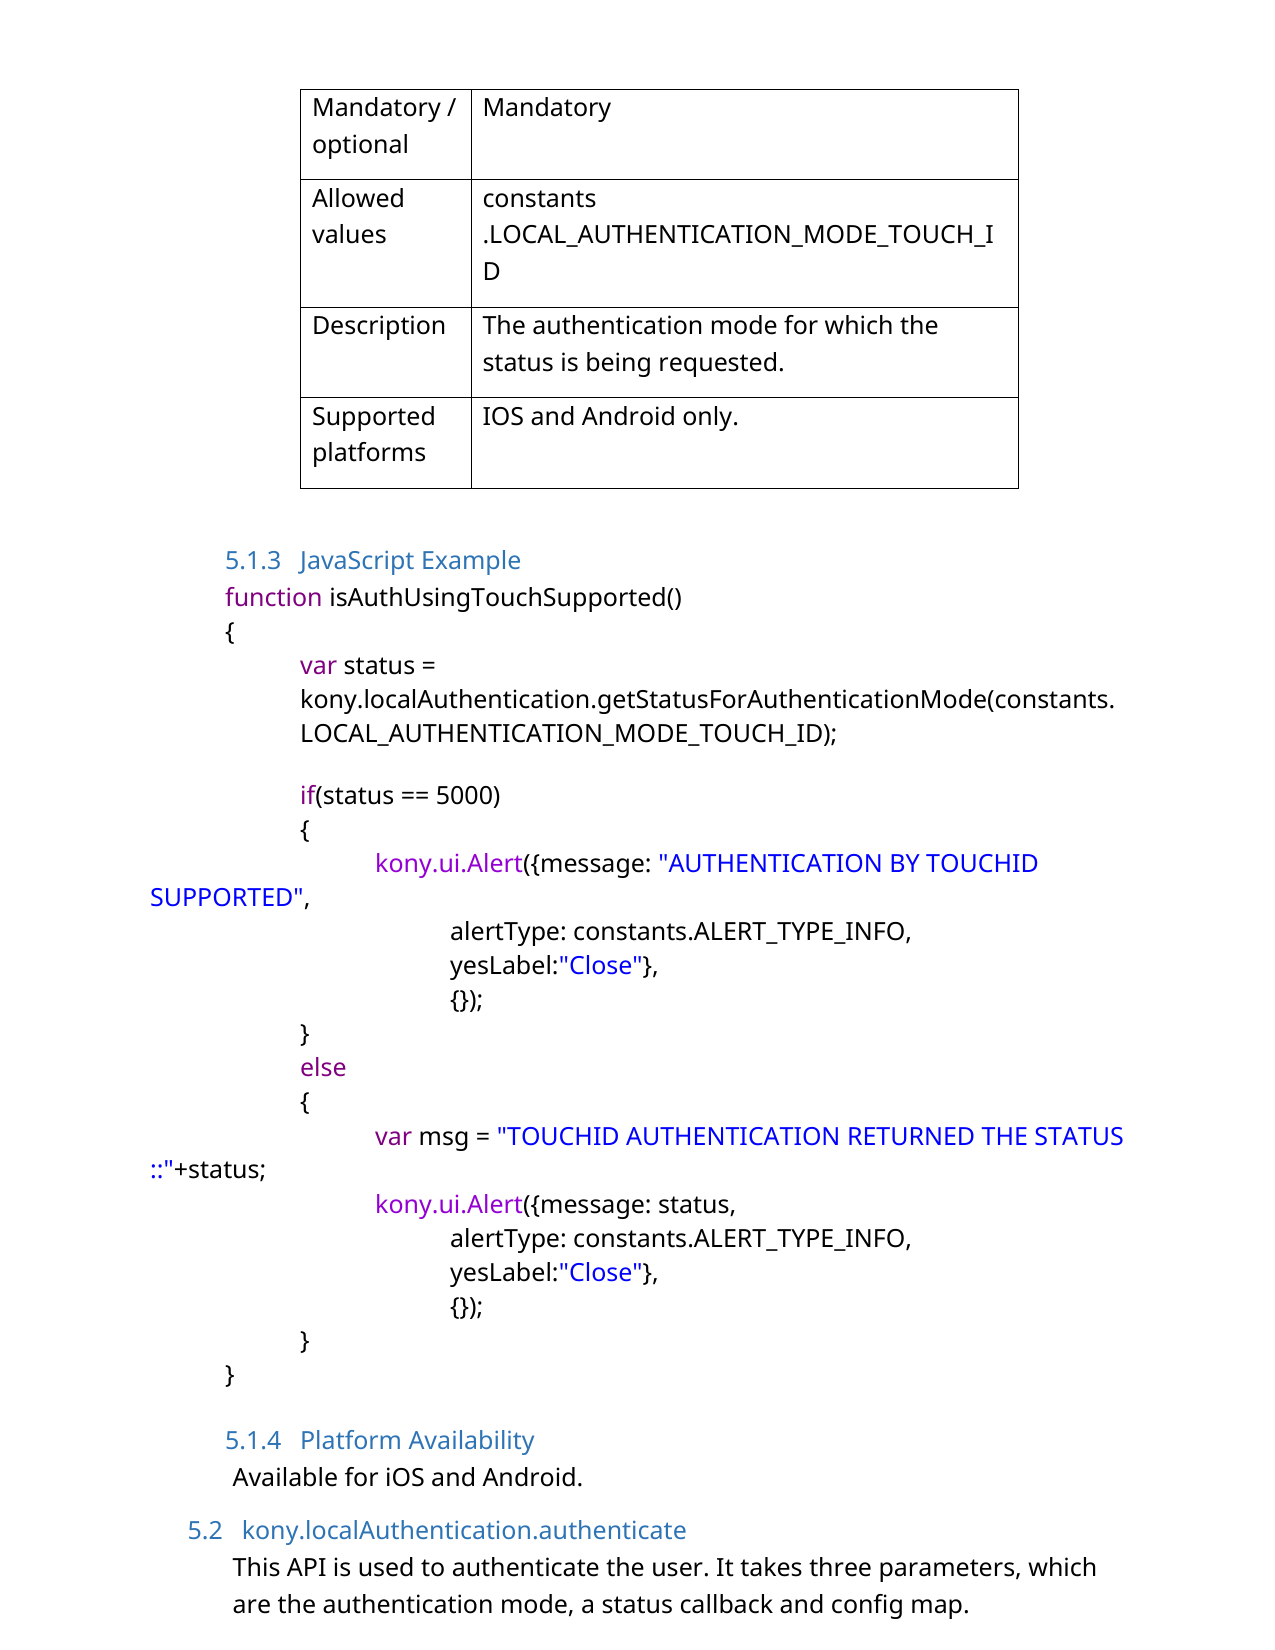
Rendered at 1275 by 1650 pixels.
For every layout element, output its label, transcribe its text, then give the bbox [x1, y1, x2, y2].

table_cell Mandatory / optional [301, 90, 471, 179]
text yesLabel:"Close"}, [150, 948, 1125, 982]
text Available for iOS and Android. [232, 1459, 1125, 1494]
text {}); [150, 982, 1125, 1016]
text } [150, 1016, 1125, 1050]
text else [150, 1050, 1125, 1084]
table_cell Description [301, 308, 471, 397]
text kony.ui.Alert({message: status, [150, 1186, 1125, 1220]
subtitle Platform Availability [225, 1423, 1125, 1457]
text kony.ui.Alert({message: "AUTHENTICATION BY TOUCHID SUPPORTED", [150, 846, 1125, 914]
table_cell Allowed values [301, 180, 471, 307]
text { [150, 613, 1125, 647]
text function isAuthUsingTouchSupported() [150, 579, 1125, 613]
text { [150, 812, 1125, 846]
table_cell The authentication mode for which the status is being requested. [472, 308, 1018, 397]
text var status = kony.localAuthentication.getStatusForAuthenticationMode(constants.LOCAL_AUTHENTICATION_MODE_TOUCH_ID); [300, 647, 1125, 749]
text {}); [150, 1288, 1125, 1322]
text alertType: constants.ALERT_TYPE_INFO, [150, 1220, 1125, 1254]
table_cell Mandatory [472, 90, 1018, 179]
text alertType: constants.ALERT_TYPE_INFO, [150, 914, 1125, 948]
table_cell IOS and Android only. [472, 398, 1018, 488]
text This API is used to authenticate the user. It takes three parameters, which are the authentication mode, a status callback and config map. [232, 1550, 1125, 1621]
subtitle kony.localAuthentication.authenticate [187, 1513, 1125, 1547]
text var msg = "TOUCHID AUTHENTICATION RETURNED THE STATUS ::"+status; [150, 1118, 1125, 1186]
text { [150, 1084, 1125, 1118]
text yesLabel:"Close"}, [150, 1254, 1125, 1288]
text } [202, 1357, 1125, 1391]
text } [150, 1322, 1125, 1357]
table_cell Supported platforms [301, 398, 471, 488]
text if(status == 5000) [150, 777, 1125, 812]
subtitle JavaScript Example [225, 542, 1125, 576]
table_cell constants.LOCAL_AUTHENTICATION_MODE_TOUCH_ID [472, 180, 1018, 307]
